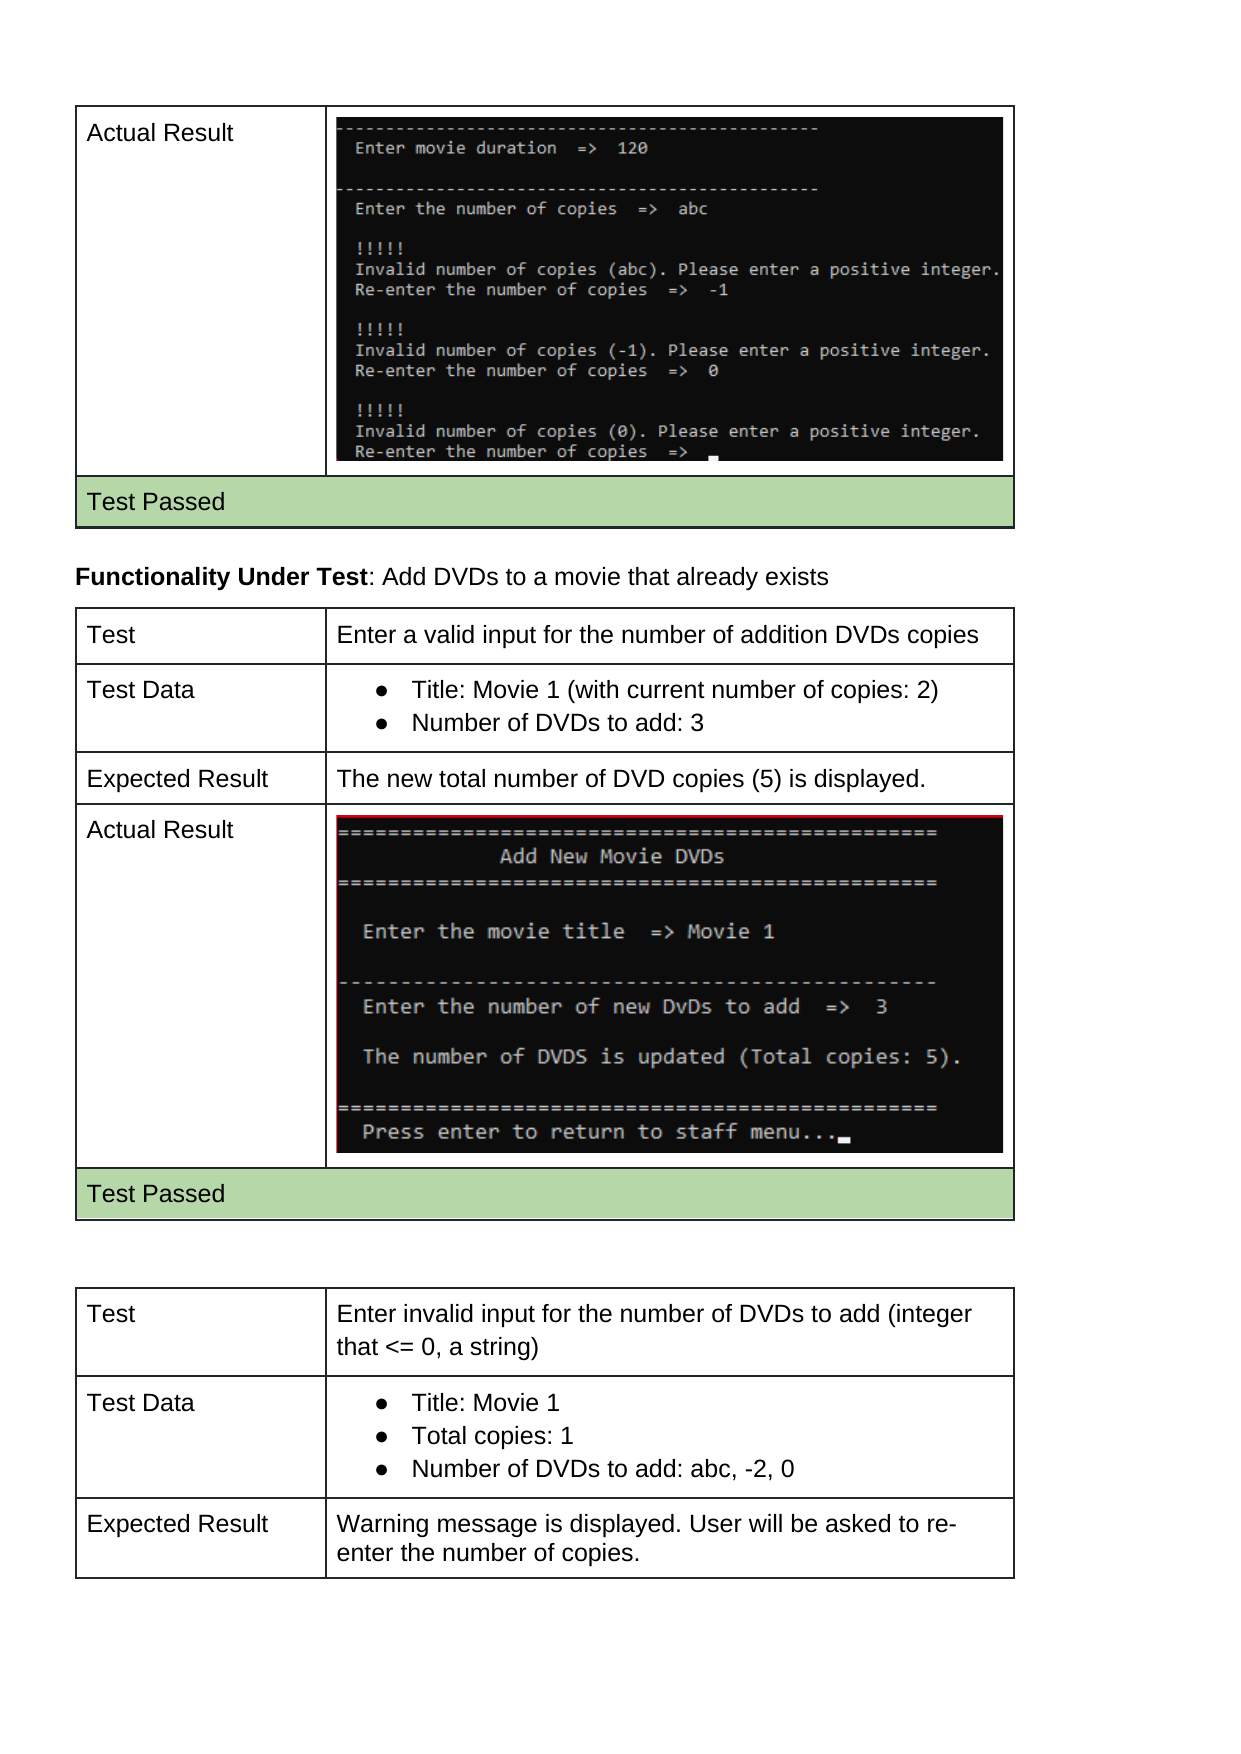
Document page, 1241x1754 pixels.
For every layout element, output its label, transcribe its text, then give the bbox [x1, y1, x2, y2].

table_header Test [77, 609, 325, 663]
table_cell [327, 805, 1013, 1167]
table_cell Actual Result [77, 107, 325, 475]
table_cell [327, 107, 1013, 475]
table_cell Test Passed [77, 477, 1013, 526]
table_cell Actual Result [77, 805, 325, 1167]
table_header Test [77, 1289, 325, 1375]
table_header Enter invalid input for the number of DVDs to add (integer that <= 0, a string) [327, 1289, 1013, 1375]
table_cell Expected Result [77, 753, 325, 803]
text Functionality Under Test: Add DVDs to a movie that already exists [75, 562, 1165, 590]
table_cell Test Data [77, 665, 325, 751]
picture [336, 117, 1004, 461]
table_header Enter a valid input for the number of addition DVDs copies [327, 609, 1013, 663]
table_cell Title: Movie 1 (with current number of copies: 2) Number of DVDs to add: 3 [327, 665, 1013, 751]
table_cell Warning message is displayed. User will be asked to re-enter the number of copies. [327, 1499, 1013, 1577]
table_cell Title: Movie 1 Total copies: 1 Number of DVDs to add: abc, -2, 0 [327, 1377, 1013, 1497]
table_cell The new total number of DVD copies (5) is displayed. [327, 753, 1013, 803]
picture [336, 815, 1004, 1153]
table_cell Test Passed [77, 1169, 1013, 1218]
table_cell Test Data [77, 1377, 325, 1497]
table_cell Expected Result [77, 1499, 325, 1577]
